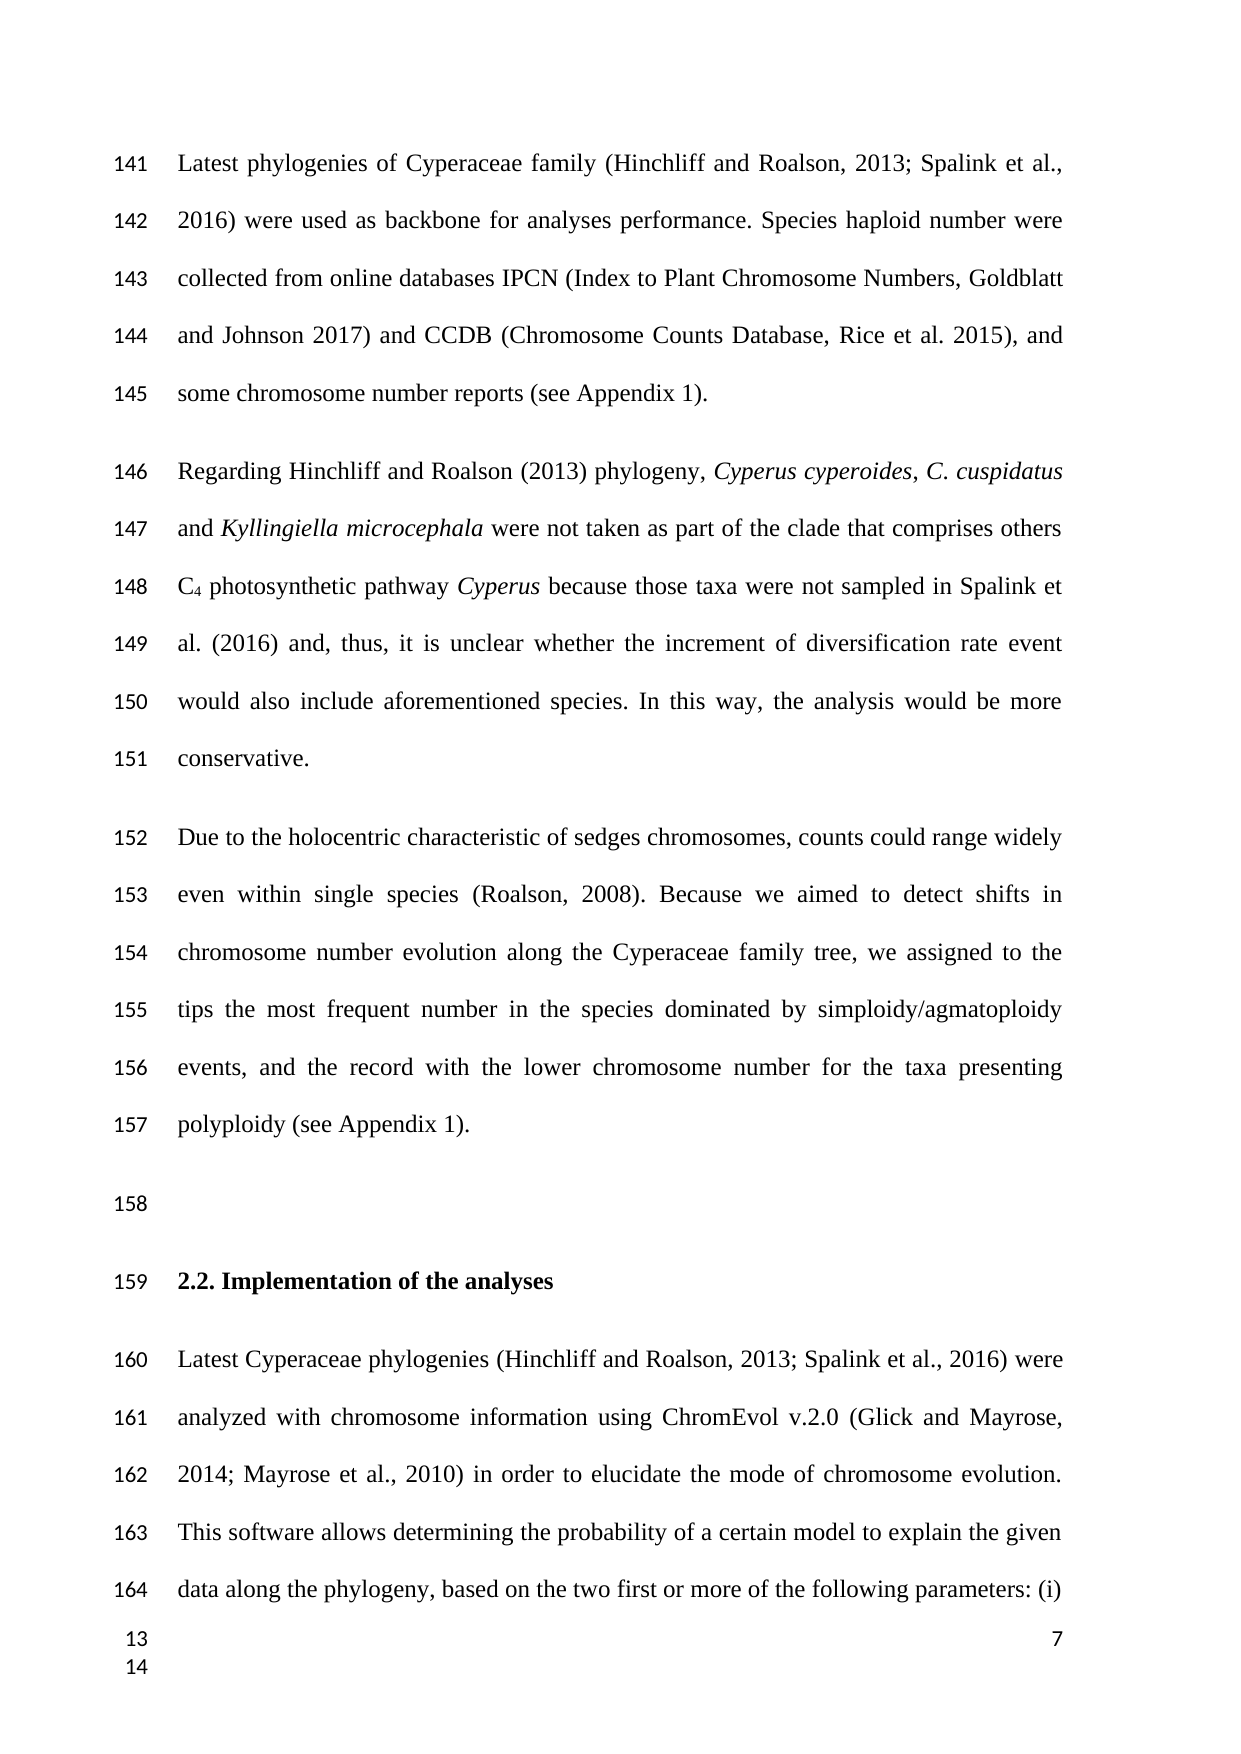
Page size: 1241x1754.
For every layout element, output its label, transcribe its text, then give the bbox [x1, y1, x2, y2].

text Due to the holocentric characteristic of sedges chromosomes, counts could range widely even within single species (Roalson, 2008). Because we aimed to detect shifts in chromosome number evolution along the Cyperaceae family tree, we assigned to the tips the most frequent number in the species dominated by simploidy/agmatoploidy events, and the record with the lower chromosome number for the taxa presenting polyploidy (see Appendix 1). [177, 822, 1063, 1138]
text Regarding Hinchliff and Roalson (2013) phylogeny, Cyperus cyperoides, C. cuspidatus and Kyllingiella microcephala were not taken as part of the clade that comprises others C4 photosynthetic pathway Cyperus because those taxa were not sampled in Spalink et al. (2016) and, thus, it is unclear whether the increment of diversification rate event would also include aforementioned species. In this way, the analysis would be more conservative. [177, 456, 1063, 772]
text Latest phylogenies of Cyperaceae family (Hinchliff and Roalson, 2013; Spalink et al., 2016) were used as backbone for analyses performance. Species haploid number were collected from online databases IPCN (Index to Plant Chromosome Numbers, Goldblatt and Johnson 2017) and CCDB (Chromosome Counts Database, Rice et al. 2015), and some chromosome number reports (see Appendix 1). [177, 148, 1063, 406]
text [177, 1344, 1063, 1603]
text 2.2. Implementation of the analyses [177, 1266, 1063, 1295]
